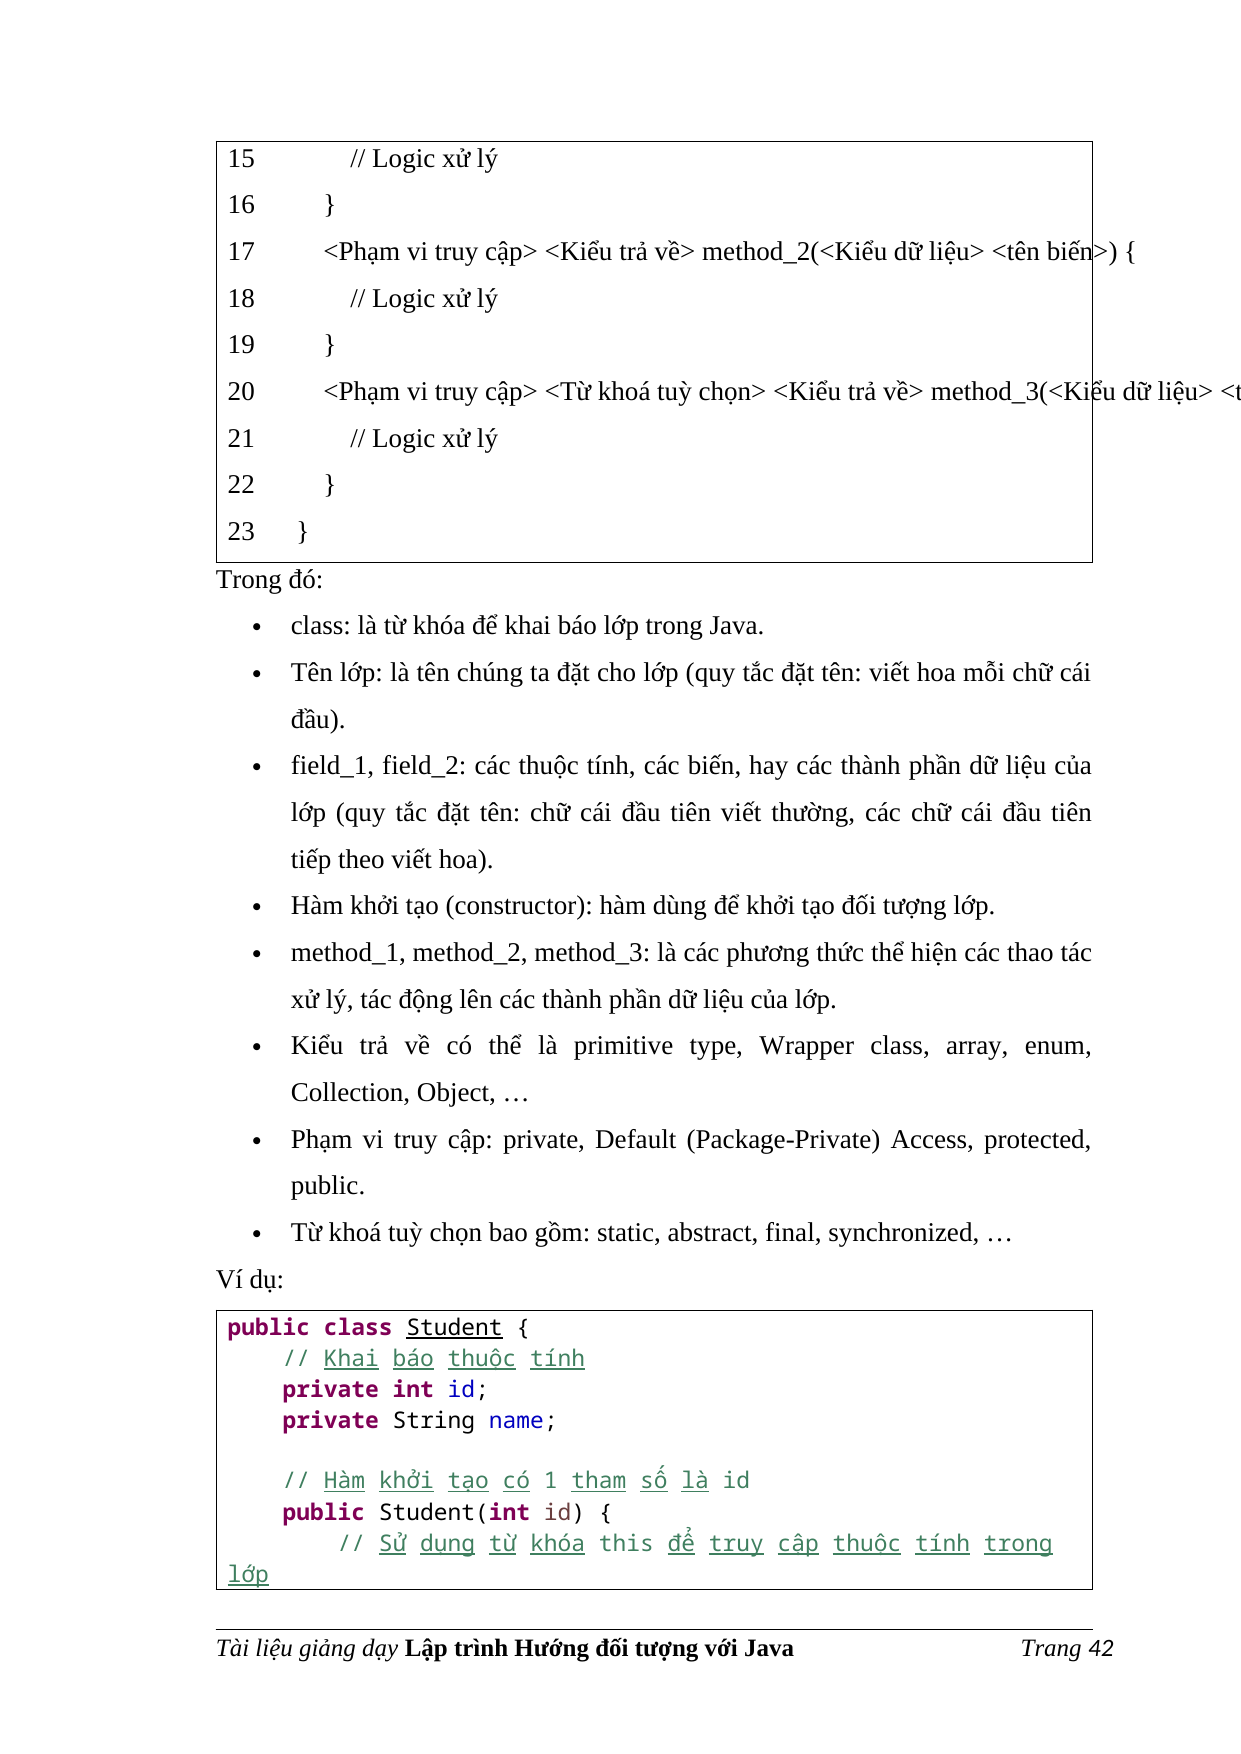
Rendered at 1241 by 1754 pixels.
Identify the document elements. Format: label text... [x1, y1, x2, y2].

list field_1, field_2: các thuộc tính, các biến, hay các thành phần dữ liệu của lớp (quy tắc đặt tên: chữ cái đầu tiên viết thường, các chữ cái đầu tiên tiếp theo viết hoa). [253, 749, 1093, 874]
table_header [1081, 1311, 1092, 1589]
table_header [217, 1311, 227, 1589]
list Kiểu trả về có thể là primitive type, Wrapper class, array, enum, Collection, Object, … [253, 1029, 1093, 1107]
table_header [217, 142, 1092, 562]
text Ví dụ: [216, 1263, 1093, 1294]
text Trong đó: [216, 563, 1093, 594]
list Từ khoá tuỳ chọn bao gồm: static, abstract, final, synchronized, … [253, 1216, 1093, 1247]
list Hàm khởi tạo (constructor): hàm dùng để khởi tạo đối tượng lớp. [253, 889, 1093, 921]
list method_1, method_2, method_3: là các phương thức thể hiện các thao tác xử lý, tác động lên các thành phần dữ liệu của lớp. [253, 936, 1093, 1014]
list class: là từ khóa để khai báo lớp trong Java. [253, 609, 1093, 641]
list Tên lớp: là tên chúng ta đặt cho lớp (quy tắc đặt tên: viết hoa mỗi chữ cái đầu). [253, 656, 1093, 734]
list Phạm vi truy cập: private, Default (Package-Private) Access, protected, public. [253, 1123, 1093, 1201]
